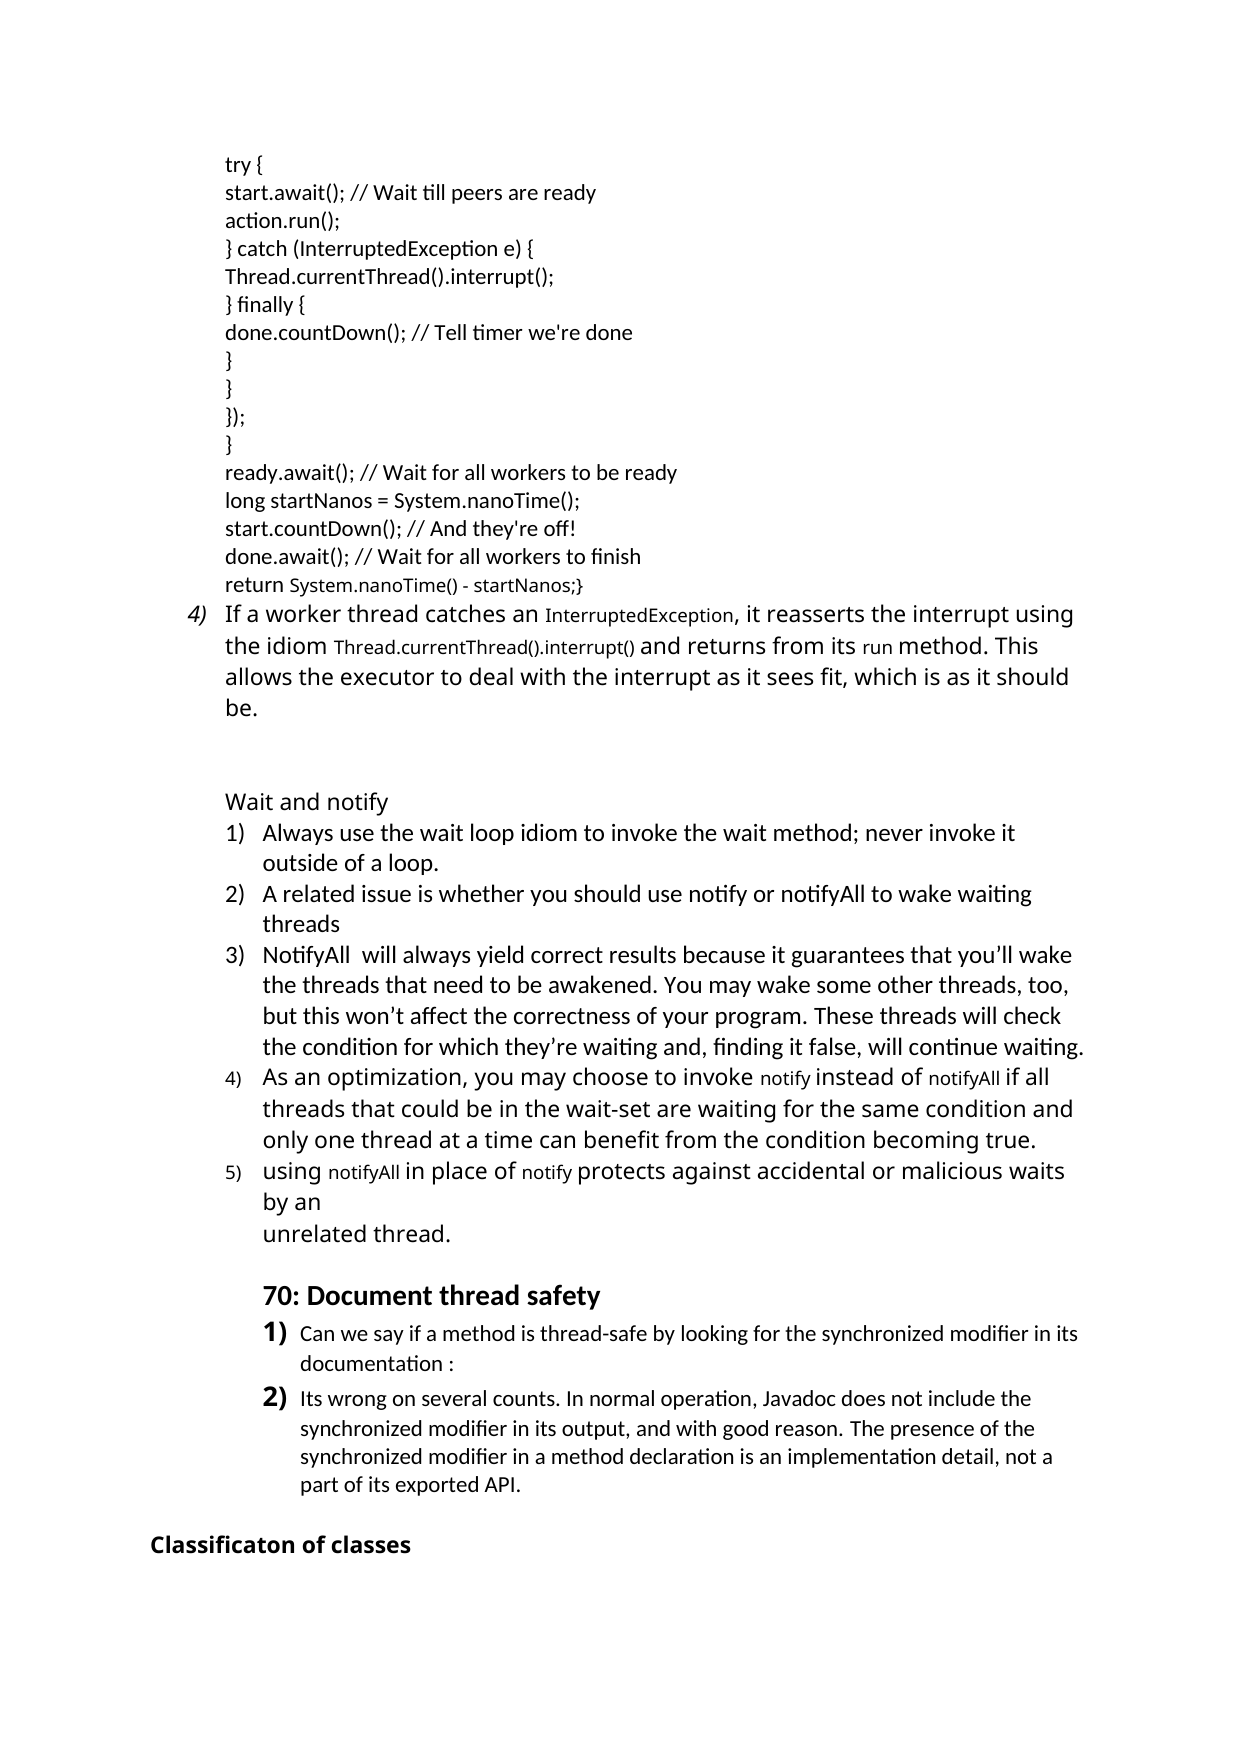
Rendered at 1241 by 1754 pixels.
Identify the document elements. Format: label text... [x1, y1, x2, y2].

list Its wrong on several counts. In normal operation, Javadoc does not include the synchronized modifier in its output, and with good reason. The presence of the synchronized modifier in a method declaration is an implementation detail, not a part of its exported API. [262, 1377, 1090, 1498]
text } catch (InterruptedException e) { [225, 234, 1090, 262]
list A related issue is whether you should use notify or notifyAll to wake waiting threads [225, 878, 1090, 939]
text action.run(); [225, 206, 1090, 234]
text long startNanos = System.nanoTime(); [225, 486, 1090, 514]
text } [225, 430, 1090, 458]
text Classificaton of classes [150, 1529, 1090, 1561]
text } finally { [225, 290, 1090, 318]
list Wait and notify [225, 786, 1090, 817]
text Thread.currentThread().interrupt(); [225, 262, 1090, 290]
text try { [225, 150, 1090, 178]
text done.await(); // Wait for all workers to finish [225, 542, 1090, 570]
list using notifyAll in place of notify protects against accidental or malicious waits by an [225, 1155, 1090, 1217]
text done.countDown(); // Tell timer we're done [225, 318, 1090, 346]
list NotifyAll will always yield correct results because it guarantees that you’ll wake the threads that need to be awakened. You may wake some other threads, too, but this won’t affect the correctness of your program. These threads will check the condition for which they’re waiting and, finding it false, will continue waiting. [225, 939, 1090, 1061]
list outside of a loop. [262, 848, 1090, 878]
list If a worker thread catches an InterruptedException, it reasserts the interrupt using the idiom Thread.currentThread().interrupt() and returns from its run method. This allows the executor to deal with the interrupt as it sees fit, which is as it should be. [187, 598, 1090, 723]
list 70: Document thread safety [262, 1277, 1090, 1312]
text start.countDown(); // And they're off! [225, 514, 1090, 542]
text return System.nanoTime() - startNanos;} [225, 570, 1090, 598]
text } [225, 346, 1090, 374]
text start.await(); // Wait till peers are ready [225, 178, 1090, 206]
list unrelated thread. [262, 1217, 1090, 1249]
text } [225, 374, 1090, 402]
text }); [225, 402, 1090, 430]
list As an optimization, you may choose to invoke notify instead of notifyAll if all threads that could be in the wait-set are waiting for the same condition and only one thread at a time can benefit from the condition becoming true. [225, 1061, 1090, 1155]
text ready.await(); // Wait for all workers to be ready [225, 458, 1090, 486]
list Always use the wait loop idiom to invoke the wait method; never invoke it [225, 817, 1090, 848]
list Can we say if a method is thread-safe by looking for the synchronized modifier in its documentation : [262, 1312, 1090, 1377]
